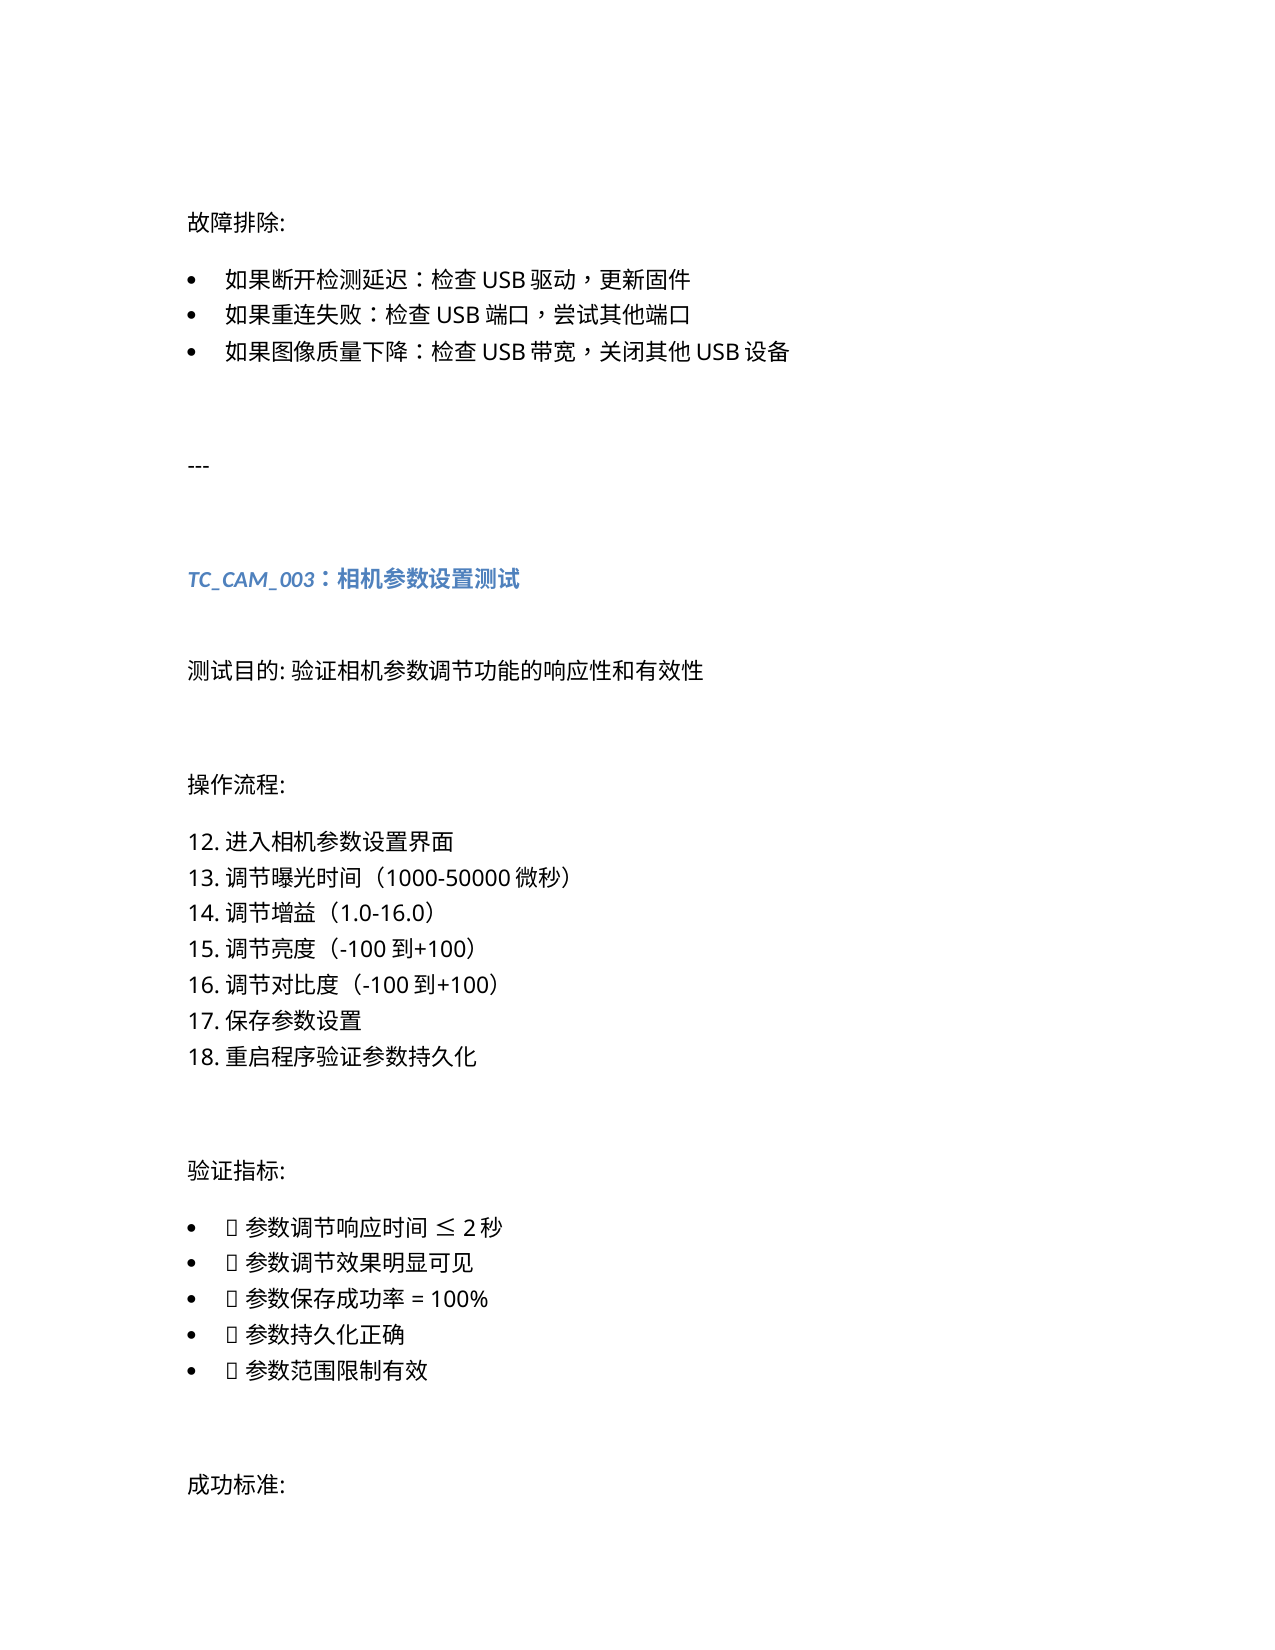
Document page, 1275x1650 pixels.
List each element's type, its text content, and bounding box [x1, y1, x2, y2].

text 操作流程: [187, 769, 1087, 800]
list 保存参数设置 [187, 1005, 1087, 1036]
list ✅ 参数调节效果明显可见 [187, 1247, 1087, 1279]
list ✅ 参数保存成功率 = 100% [187, 1283, 1087, 1314]
subtitle TC_CAM_003：相机参数设置测试 [187, 562, 1087, 594]
list 进入相机参数设置界面 [187, 826, 1087, 857]
list ✅ 参数持久化正确 [187, 1319, 1087, 1351]
list 调节亮度（-100到+100） [187, 933, 1087, 964]
text 验证指标: [187, 1155, 1087, 1186]
list 调节曝光时间（1000-50000微秒） [187, 861, 1087, 893]
text 成功标准: [187, 1469, 1087, 1500]
text --- [187, 449, 1087, 480]
list 如果图像质量下降：检查USB带宽，关闭其他USB设备 [187, 335, 1087, 367]
list 重启程序验证参数持久化 [187, 1041, 1087, 1072]
list 调节增益（1.0-16.0） [187, 897, 1087, 929]
list ✅ 参数调节响应时间 ≤ 2秒 [187, 1211, 1087, 1243]
list 调节对比度（-100到+100） [187, 969, 1087, 1001]
list 如果断开检测延迟：检查USB驱动，更新固件 [187, 263, 1087, 295]
text 测试目的: 验证相机参数调节功能的响应性和有效性 [187, 655, 1087, 686]
list 如果重连失败：检查USB端口，尝试其他端口 [187, 299, 1087, 331]
list ✅ 参数范围限制有效 [187, 1355, 1087, 1386]
text 故障排除: [187, 207, 1087, 238]
